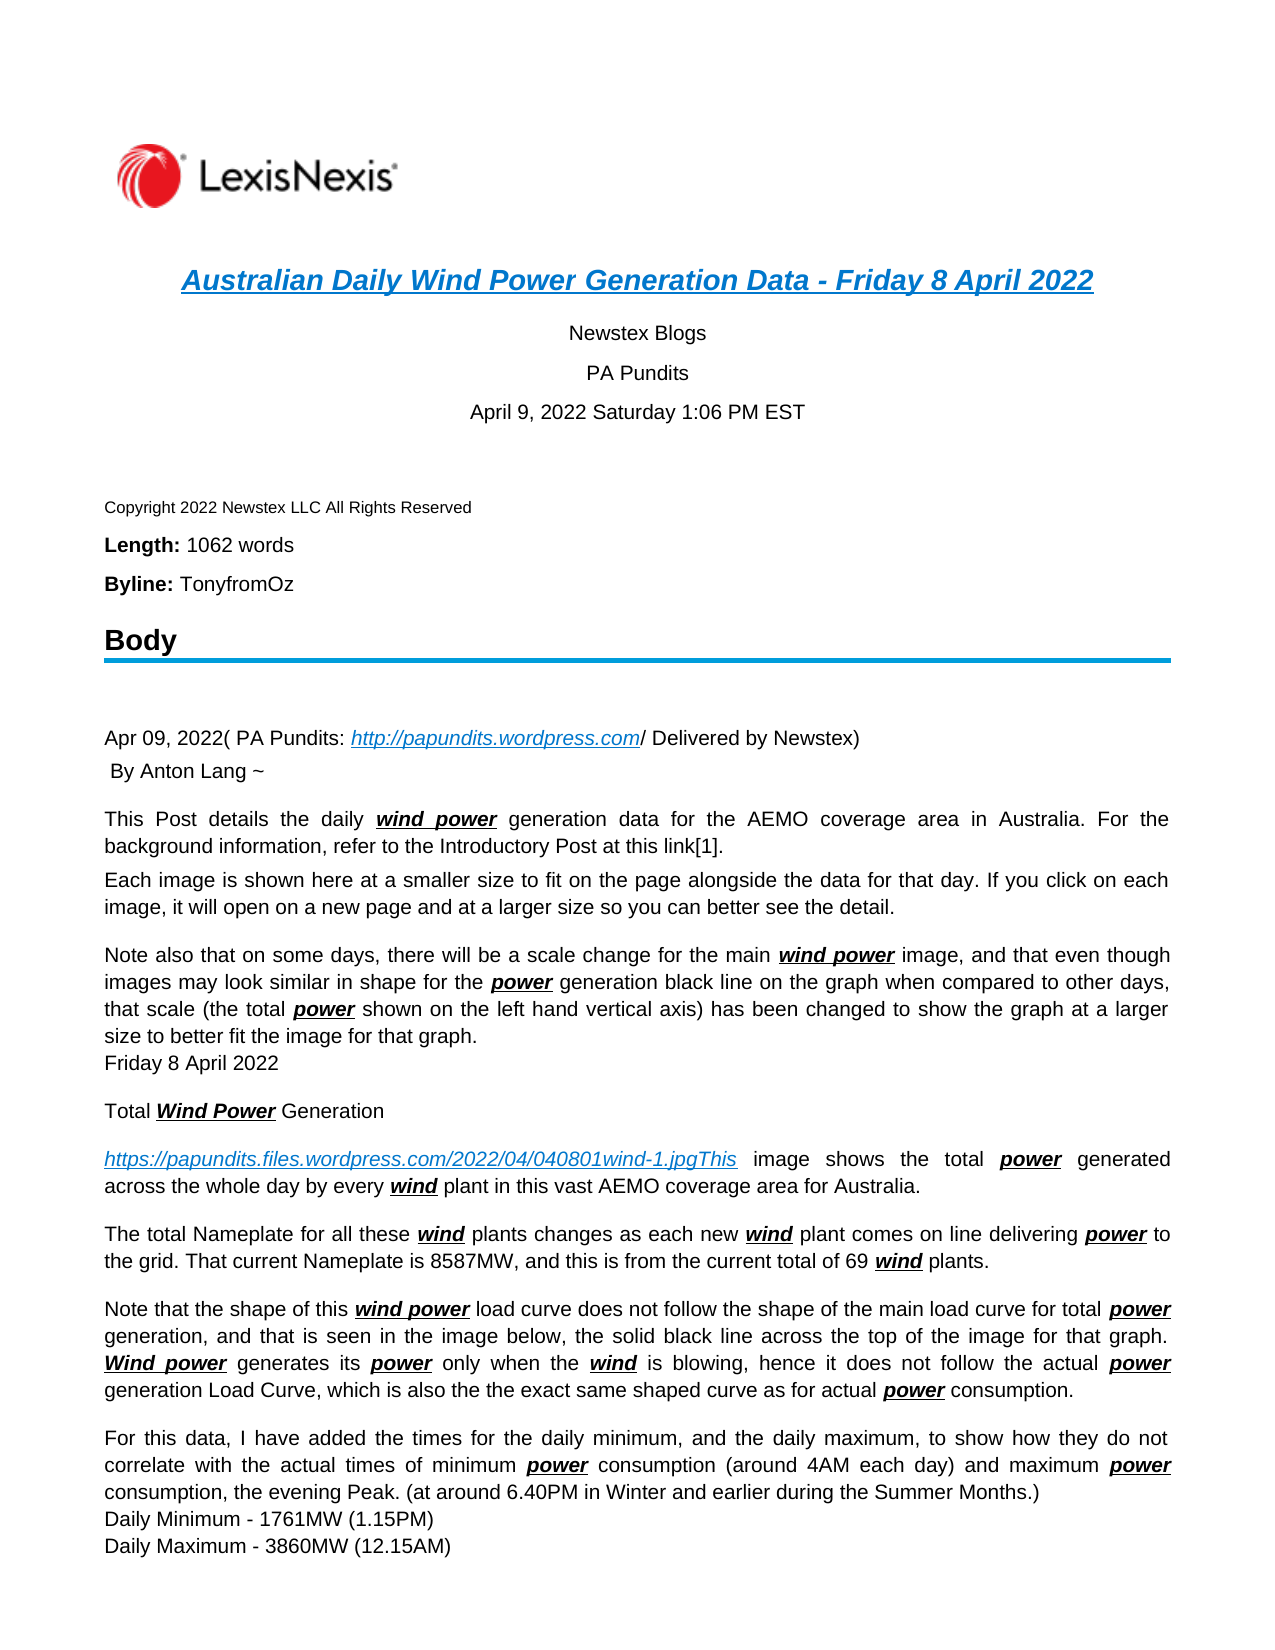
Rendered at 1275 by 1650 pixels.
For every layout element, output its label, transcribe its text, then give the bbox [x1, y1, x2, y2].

text Body [104, 621, 1171, 656]
text This Post details the daily wind power generation data for the AEMO coverage area in Australia. For the background information, refer to the Introductory Post at this link[1]. [104, 804, 1171, 858]
text Each image is shown here at a smaller size to fit on the page alongside the data for that day. If you click on each image, it will open on a new page and at a larger size so you can better see the detail. [104, 864, 1171, 918]
text Byline: TonyfromOz [104, 569, 1171, 596]
text Note also that on some days, there will be a scale change for the main wind power image, and that even though images may look similar in shape for the power generation black line on the graph when compared to other days, that scale (the total power shown on the left hand vertical axis) has been changed to show the graph at a larger size to better fit the image for that graph. [104, 939, 1171, 1048]
text Daily Maximum - 3860MW (12.15AM) [104, 1531, 1171, 1558]
text https://papundits.files.wordpress.com/2022/04/040801wind-1.jpgThis image shows the total power generated across the whole day by every wind plant in this vast AEMO coverage area for Australia. [104, 1143, 1171, 1198]
text PA Pundits [104, 357, 1171, 384]
text Newstex Blogs [104, 318, 1171, 345]
text Apr 09, 2022( PA Pundits: http://papundits.wordpress.com/ Delivered by Newstex) [104, 723, 1171, 750]
text Daily Minimum - 1761MW (1.15PM) [104, 1504, 1171, 1531]
text Australian Daily Wind Power Generation Data - Friday 8 April 2022 [104, 261, 1171, 297]
text The total Nameplate for all these wind plants changes as each new wind plant comes on line delivering power to the grid. That current Nameplate is 8587MW, and this is from the current total of 69 wind plants. [104, 1218, 1171, 1273]
text Friday 8 April 2022 [104, 1048, 1171, 1075]
text Note that the shape of this wind power load curve does not follow the shape of the main load curve for total power generation, and that is seen in the image below, the solid black line across the top of the image for that graph. Wind power generates its power only when the wind is blowing, hence it does not follow the actual power generation Load Curve, which is also the the exact same shaped curve as for actual power consumption. [104, 1293, 1171, 1402]
text For this data, I have added the times for the daily minimum, and the daily maximum, to show how they do not correlate with the actual times of minimum power consumption (around 4AM each day) and maximum power consumption, the evening Peak. (at around 6.40PM in Winter and earlier during the Summer Months.) [104, 1423, 1171, 1504]
text April 9, 2022 Saturday 1:06 PM EST [104, 397, 1171, 424]
text By Anton Lang ~ [104, 756, 1171, 783]
text Total Wind Power Generation [104, 1096, 1171, 1123]
picture [104, 144, 412, 208]
text Length: 1062 words [104, 529, 1171, 556]
text Copyright 2022 Newstex LLC All Rights Reserved [104, 465, 1171, 517]
